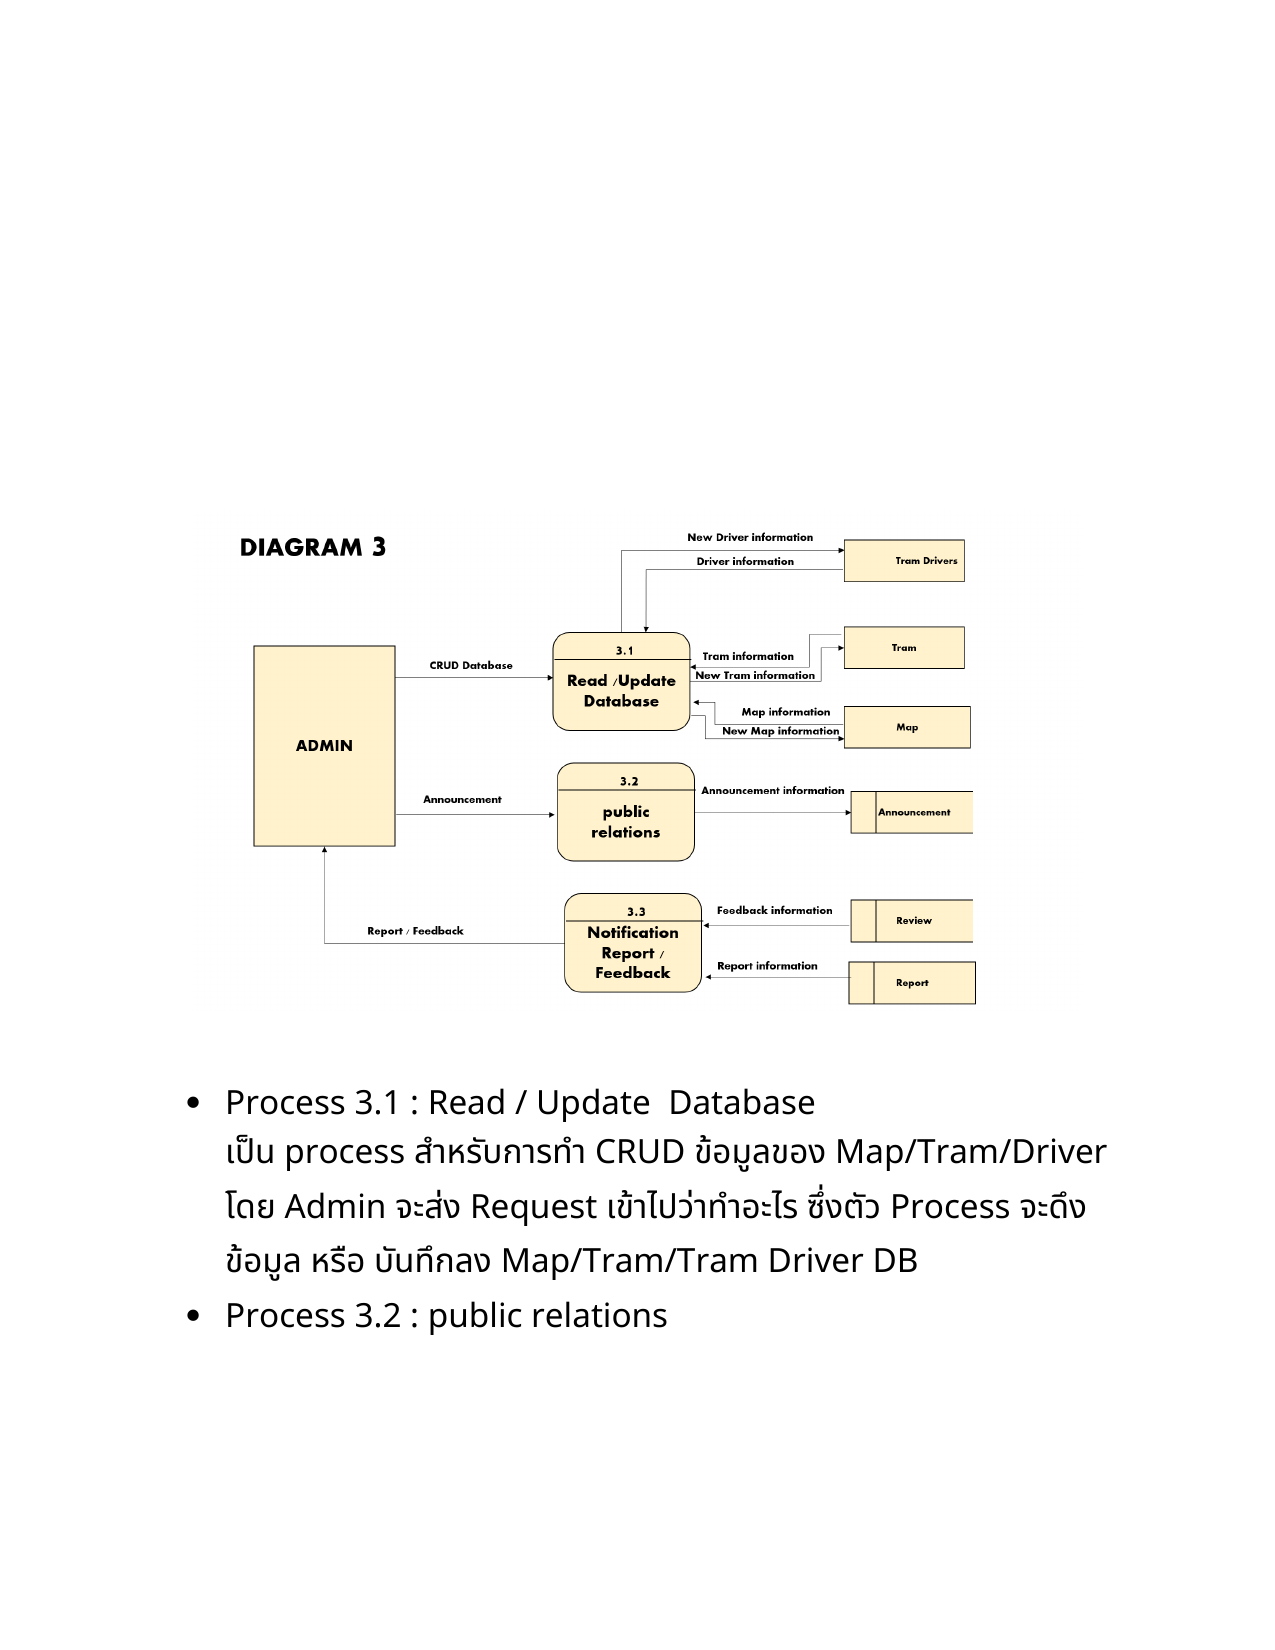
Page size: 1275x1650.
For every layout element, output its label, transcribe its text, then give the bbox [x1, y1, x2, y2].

list Process 3.2 : public relations [187, 1292, 1125, 1337]
list Process 3.1 : Read / Update Database [187, 1079, 1125, 1124]
picture [191, 509, 1084, 1011]
list เป็น process สำหรับการทำ CRUD ข้อมูลของ Map/Tram/Driver โดย Admin จะส่ง Request เข้าไปว่าทำอะไร ซึ่งตัว Process จะดึงข้อมูล หรือ บันทึกลง Map/Tram/Tram Driver DB [225, 1128, 1125, 1288]
